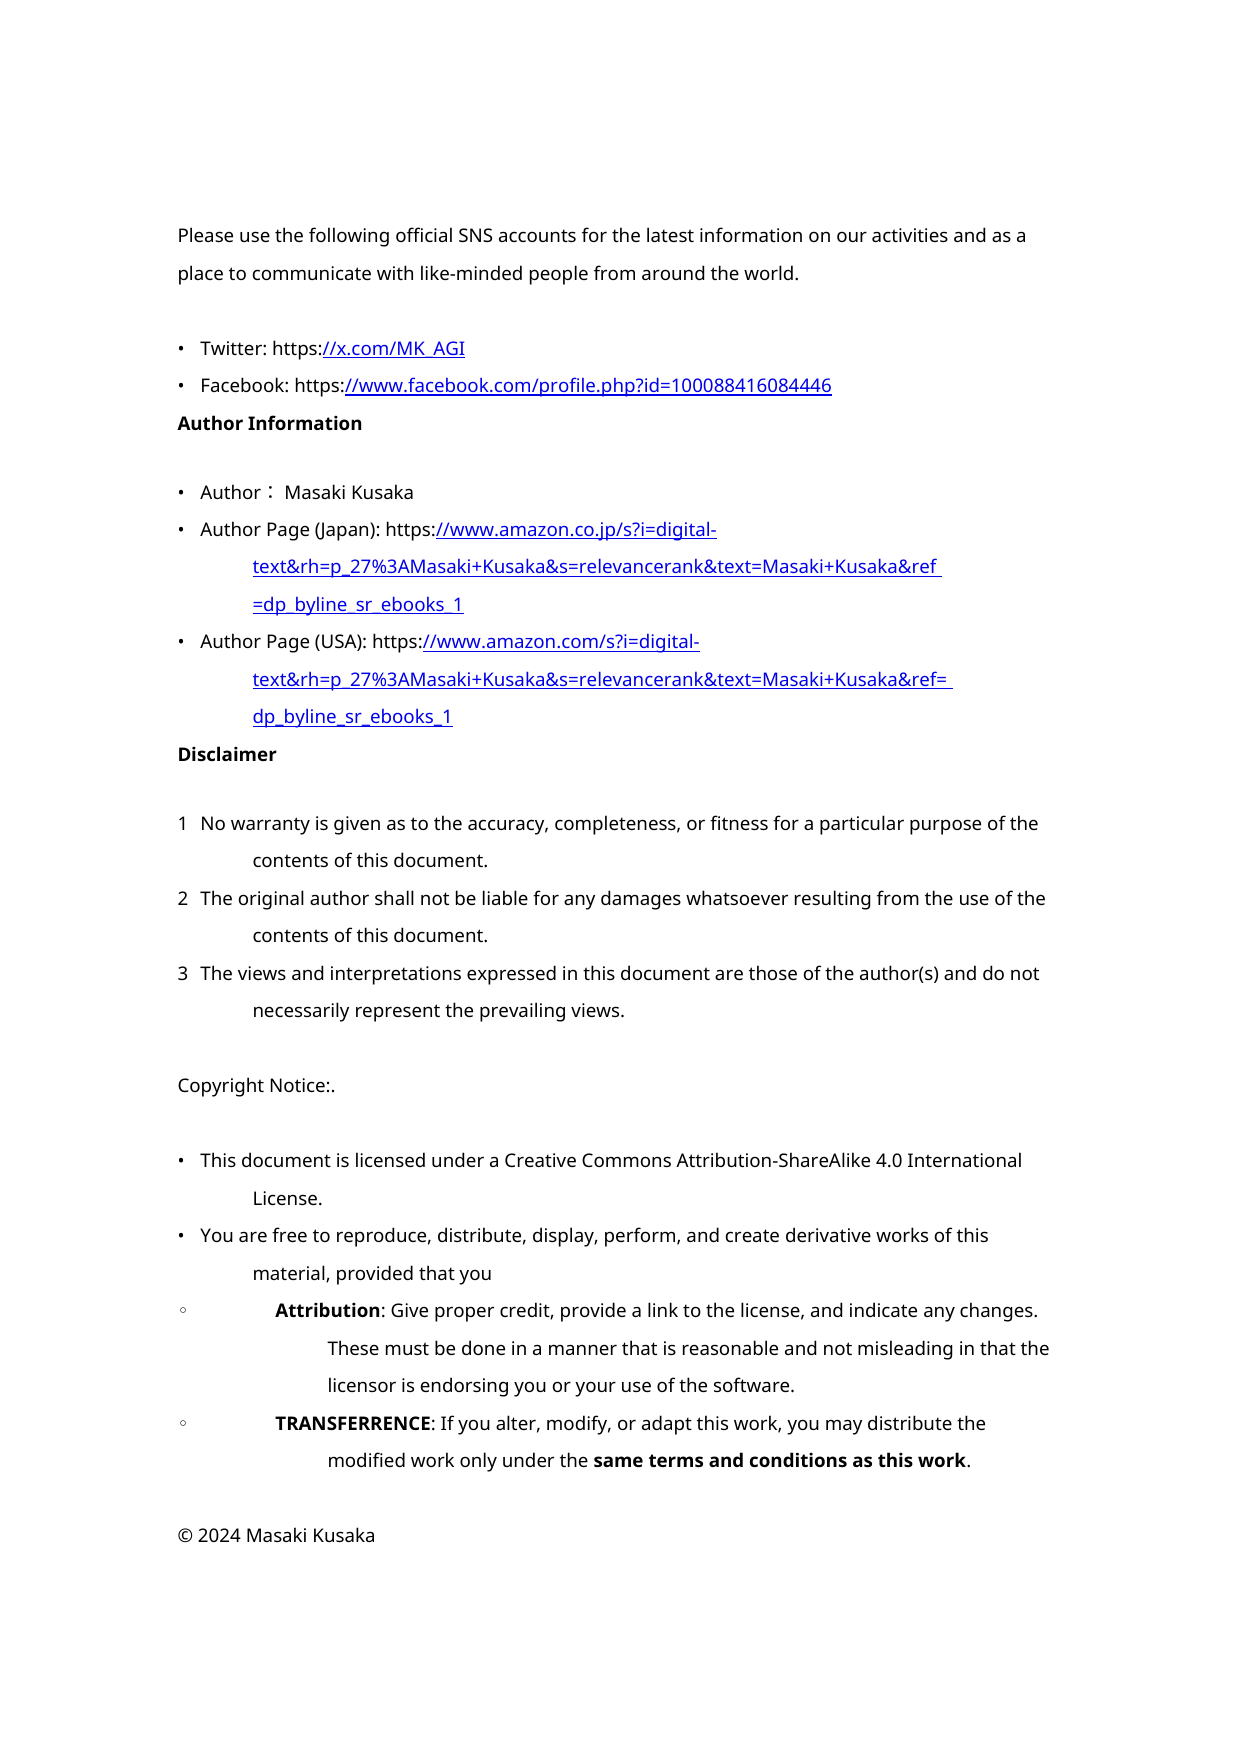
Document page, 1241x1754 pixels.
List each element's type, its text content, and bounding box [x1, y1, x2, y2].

text © 2024 Masaki Kusaka [177, 1516, 1063, 1554]
list The original author shall not be liable for any damages whatsoever resulting from the use of the contents of this document. [177, 879, 1063, 954]
list No warranty is given as to the accuracy, completeness, or fitness for a particular purpose of the contents of this document. [177, 804, 1063, 879]
list The views and interpretations expressed in this document are those of the author(s) and do not necessarily represent the prevailing views. [177, 954, 1063, 1029]
list Facebook: https://www.facebook.com/profile.php?id=100088416084446 [177, 367, 1063, 404]
list Author Page (USA): https://www.amazon.com/s?i=digital-text&rh=p_27%3AMasaki+Kusaka&s=relevancerank&text=Masaki+Kusaka&ref= dp_byline_sr_ebooks_1 [177, 623, 1063, 735]
list Attribution: Give proper credit, provide a link to the license, and indicate any changes. These must be done in a manner that is reasonable and not misleading in that the licensor is endorsing you or your use of the software. [177, 1291, 1063, 1404]
list Twitter: https://x.com/MK_AGI [177, 329, 1063, 367]
list Author Page (Japan): https://www.amazon.co.jp/s?i=digital-text&rh=p_27%3AMasaki+Kusaka&s=relevancerank&text=Masaki+Kusaka&ref =dp_byline_sr_ebooks_1 [177, 510, 1063, 623]
list This document is licensed under a Creative Commons Attribution-ShareAlike 4.0 International License. [177, 1141, 1063, 1216]
text Copyright Notice:. [177, 1066, 1063, 1104]
list TRANSFERRENCE: If you alter, modify, or adapt this work, you may distribute the modified work only under the same terms and conditions as this work. [177, 1404, 1063, 1479]
text Author Information [177, 404, 1063, 442]
list Author： Masaki Kusaka [177, 473, 1063, 510]
list You are free to reproduce, distribute, display, perform, and create derivative works of this material, provided that you [177, 1216, 1063, 1291]
text Please use the following official SNS accounts for the latest information on our activities and as a place to communicate with like-minded people from around the world. [177, 217, 1063, 292]
text Disclaimer [177, 735, 1063, 773]
